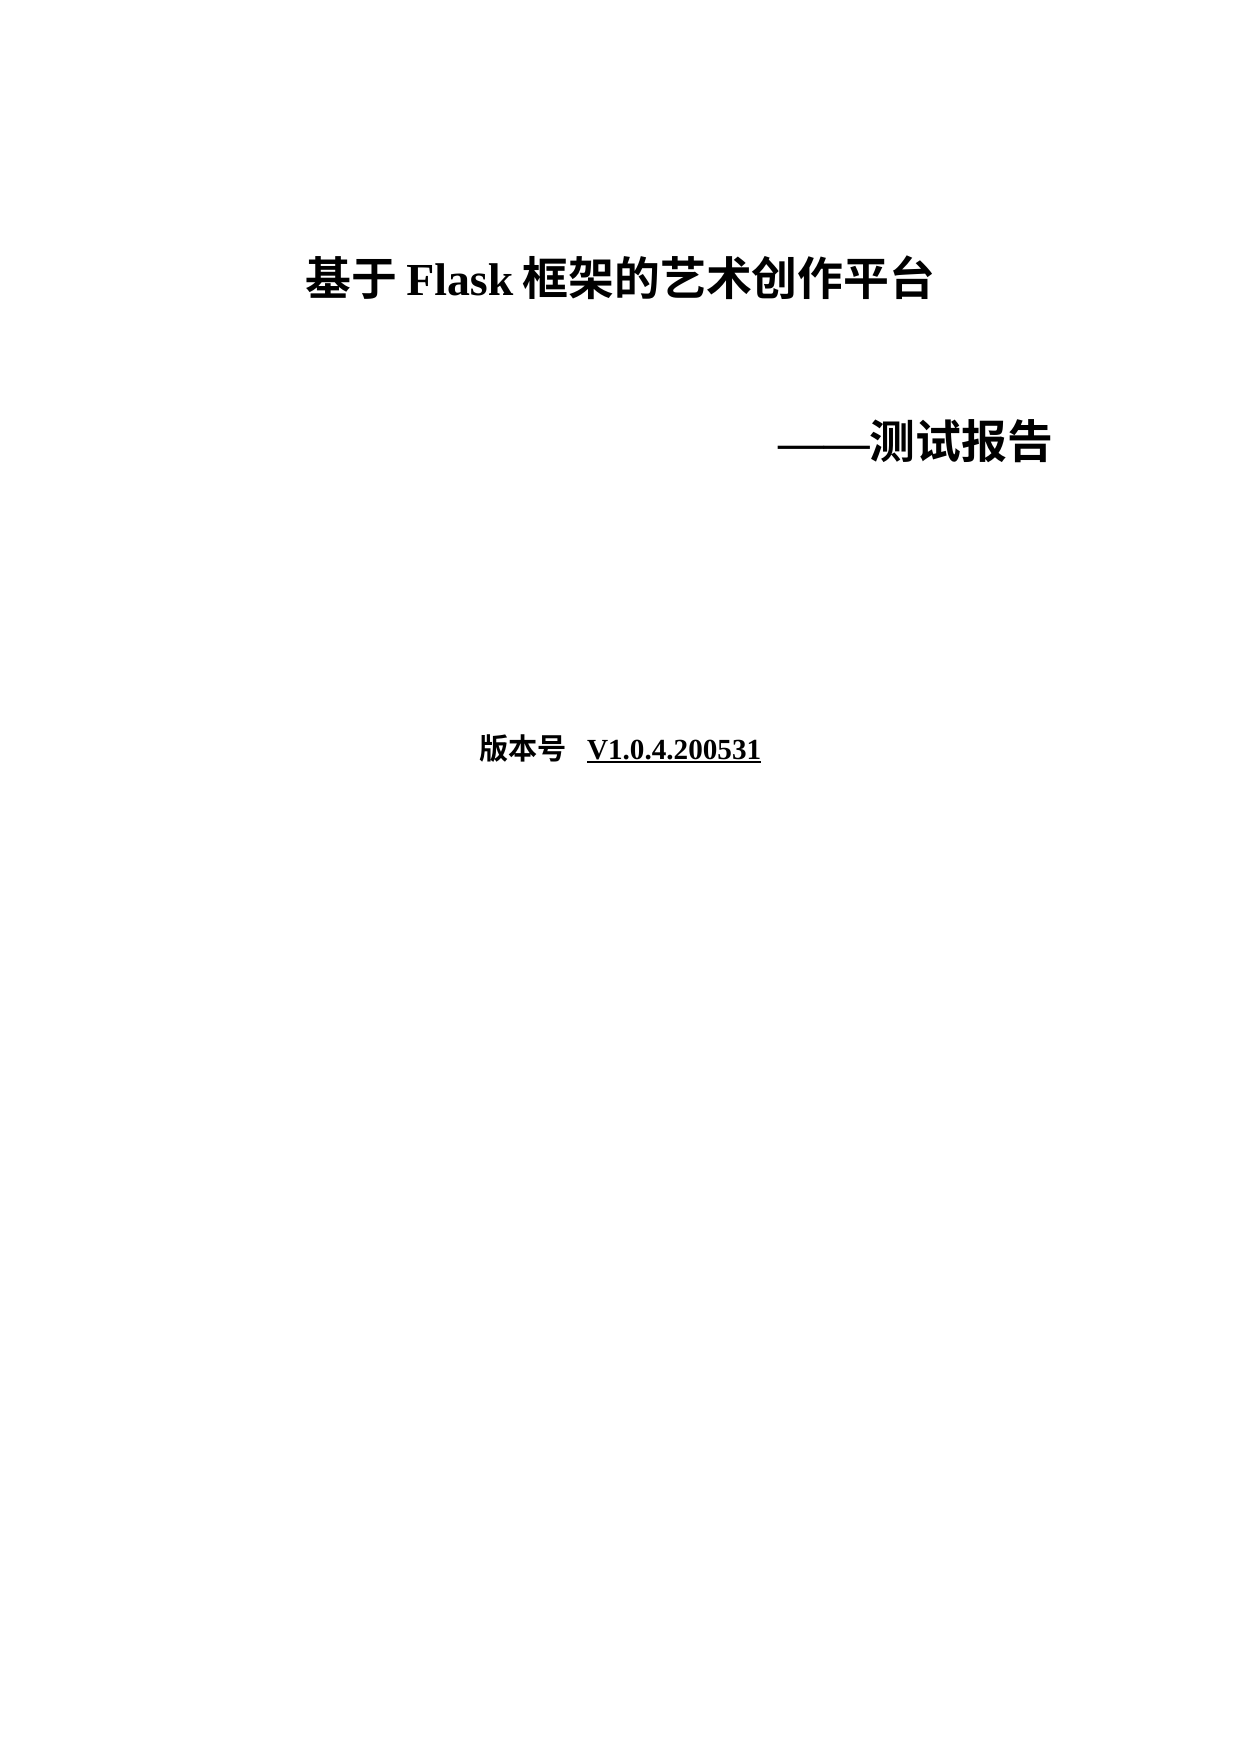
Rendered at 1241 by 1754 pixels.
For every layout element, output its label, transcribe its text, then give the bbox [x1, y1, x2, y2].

text 基于Flask框架的艺术创作平台 [187, 227, 1053, 324]
text 版本号 V1.0.4.200531 [187, 487, 1053, 779]
text ——测试报告 [187, 389, 1053, 487]
